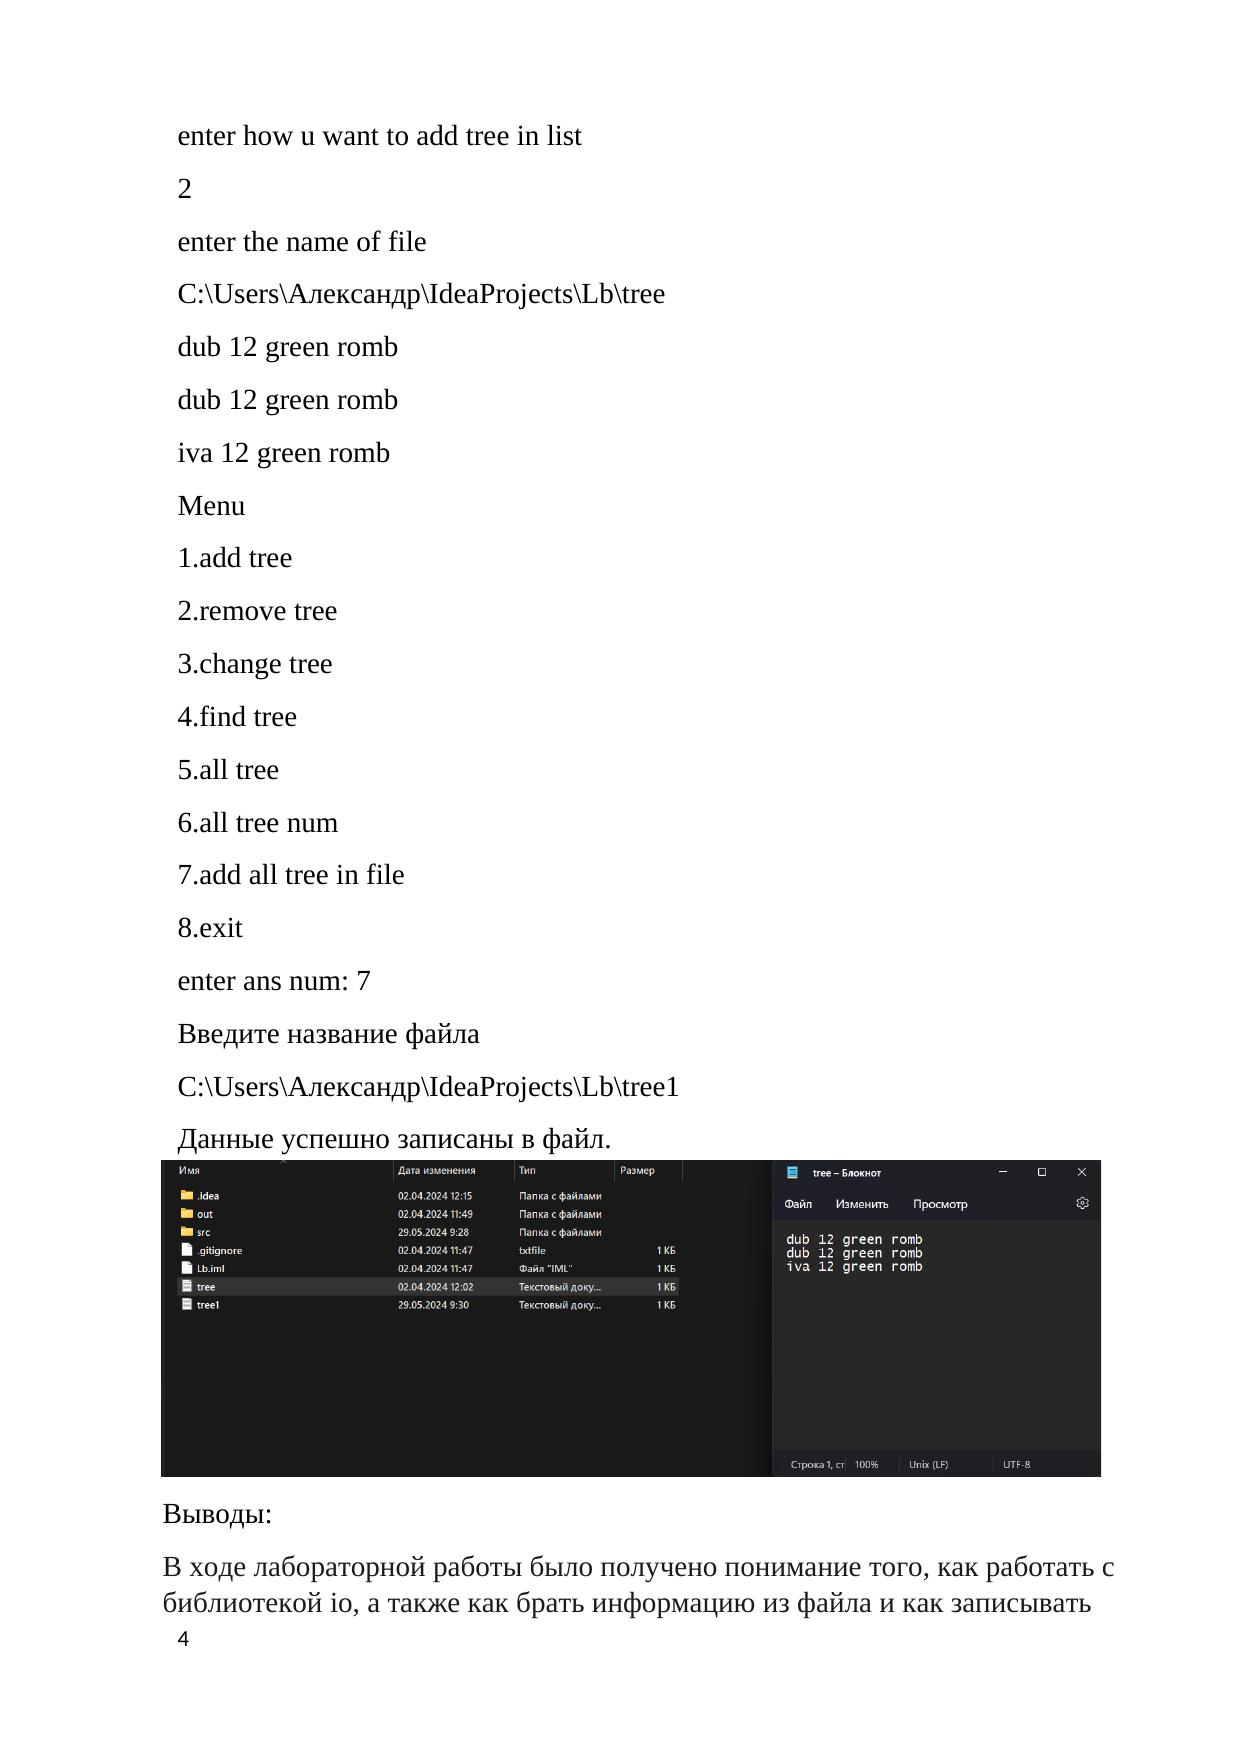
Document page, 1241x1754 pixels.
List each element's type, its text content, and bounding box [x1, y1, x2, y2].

text Данные успешно записаны в файл. [177, 1122, 1152, 1155]
text 2 [177, 171, 1152, 204]
text 4.find tree [177, 699, 1152, 733]
text C:\Users\Александр\IdeaProjects\Lb\tree1 [177, 1069, 1152, 1102]
text 7.add all tree in file [177, 857, 1152, 891]
text enter the name of file [177, 224, 1152, 257]
text dub 12 green romb [177, 382, 1152, 416]
text 1.add tree [177, 541, 1152, 574]
picture [161, 1160, 1102, 1477]
text enter how u want to add tree in list [177, 118, 1152, 152]
text 6.all tree num [177, 805, 1152, 838]
text 3.change tree [177, 646, 1152, 680]
text iva 12 green romb [177, 435, 1152, 468]
text dub 12 green romb [177, 329, 1152, 363]
text 5.all tree [177, 752, 1152, 785]
text Введите название файла [177, 1016, 1152, 1049]
text 2.remove tree [177, 593, 1152, 627]
text 8.exit [177, 910, 1152, 944]
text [162, 1549, 1152, 1619]
text C:\Users\Александр\IdeaProjects\Lb\tree [177, 277, 1152, 310]
text Выводы: [162, 1246, 1152, 1530]
text Menu [177, 488, 1152, 521]
text enter ans num: 7 [177, 963, 1152, 997]
